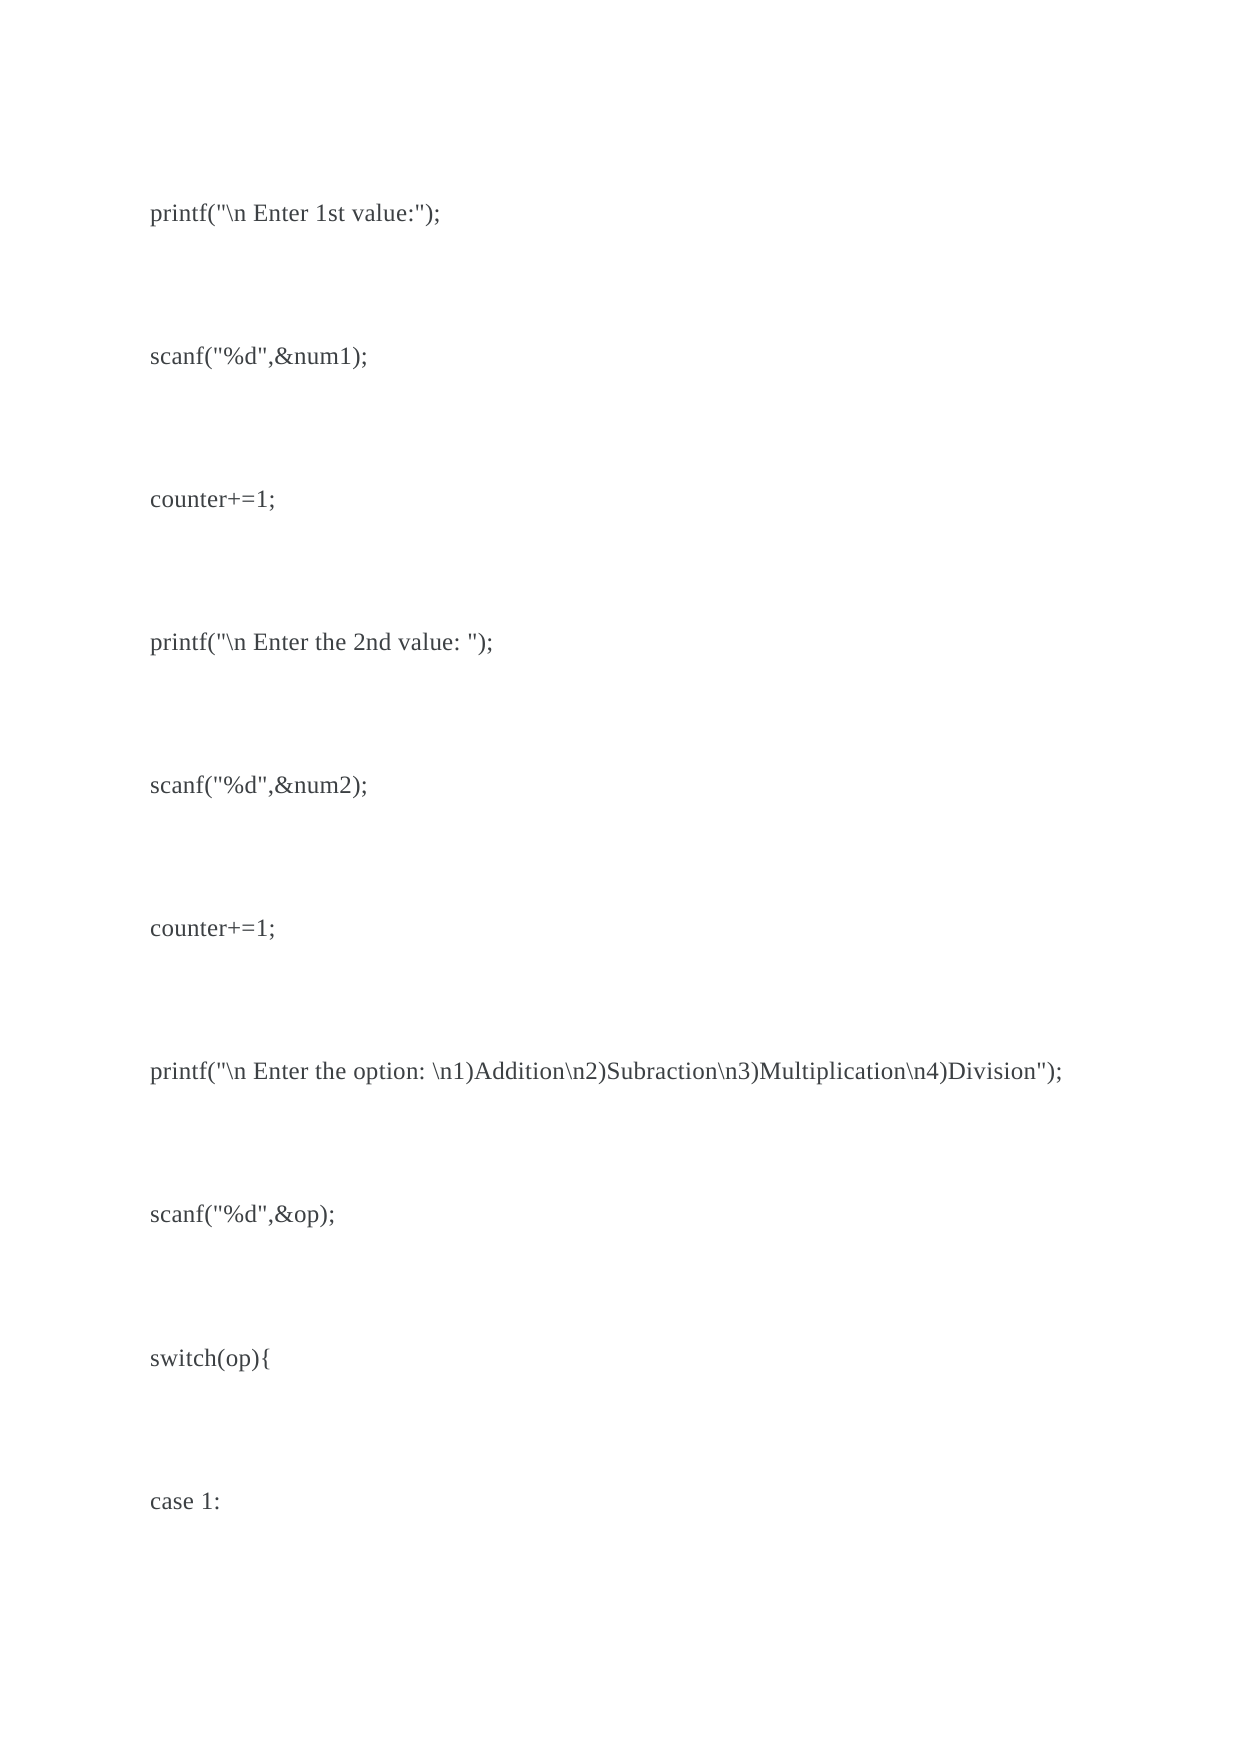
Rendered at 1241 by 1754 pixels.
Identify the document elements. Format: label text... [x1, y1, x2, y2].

text counter+=1; [150, 484, 1090, 513]
text scanf("%d",&num1); [150, 341, 1090, 369]
text printf("\n Enter 1st value:"); [150, 198, 1090, 226]
text scanf("%d",&op); [150, 1199, 1090, 1228]
text printf("\n Enter the 2nd value: "); [150, 627, 1090, 656]
text counter+=1; [150, 913, 1090, 942]
text switch(op){ [150, 1343, 1090, 1371]
text case 1: [150, 1486, 1090, 1514]
text scanf("%d",&num2); [150, 770, 1090, 799]
text printf("\n Enter the option: \n1)Addition\n2)Subraction\n3)Multiplication\n4)Division"); [150, 1056, 1090, 1085]
